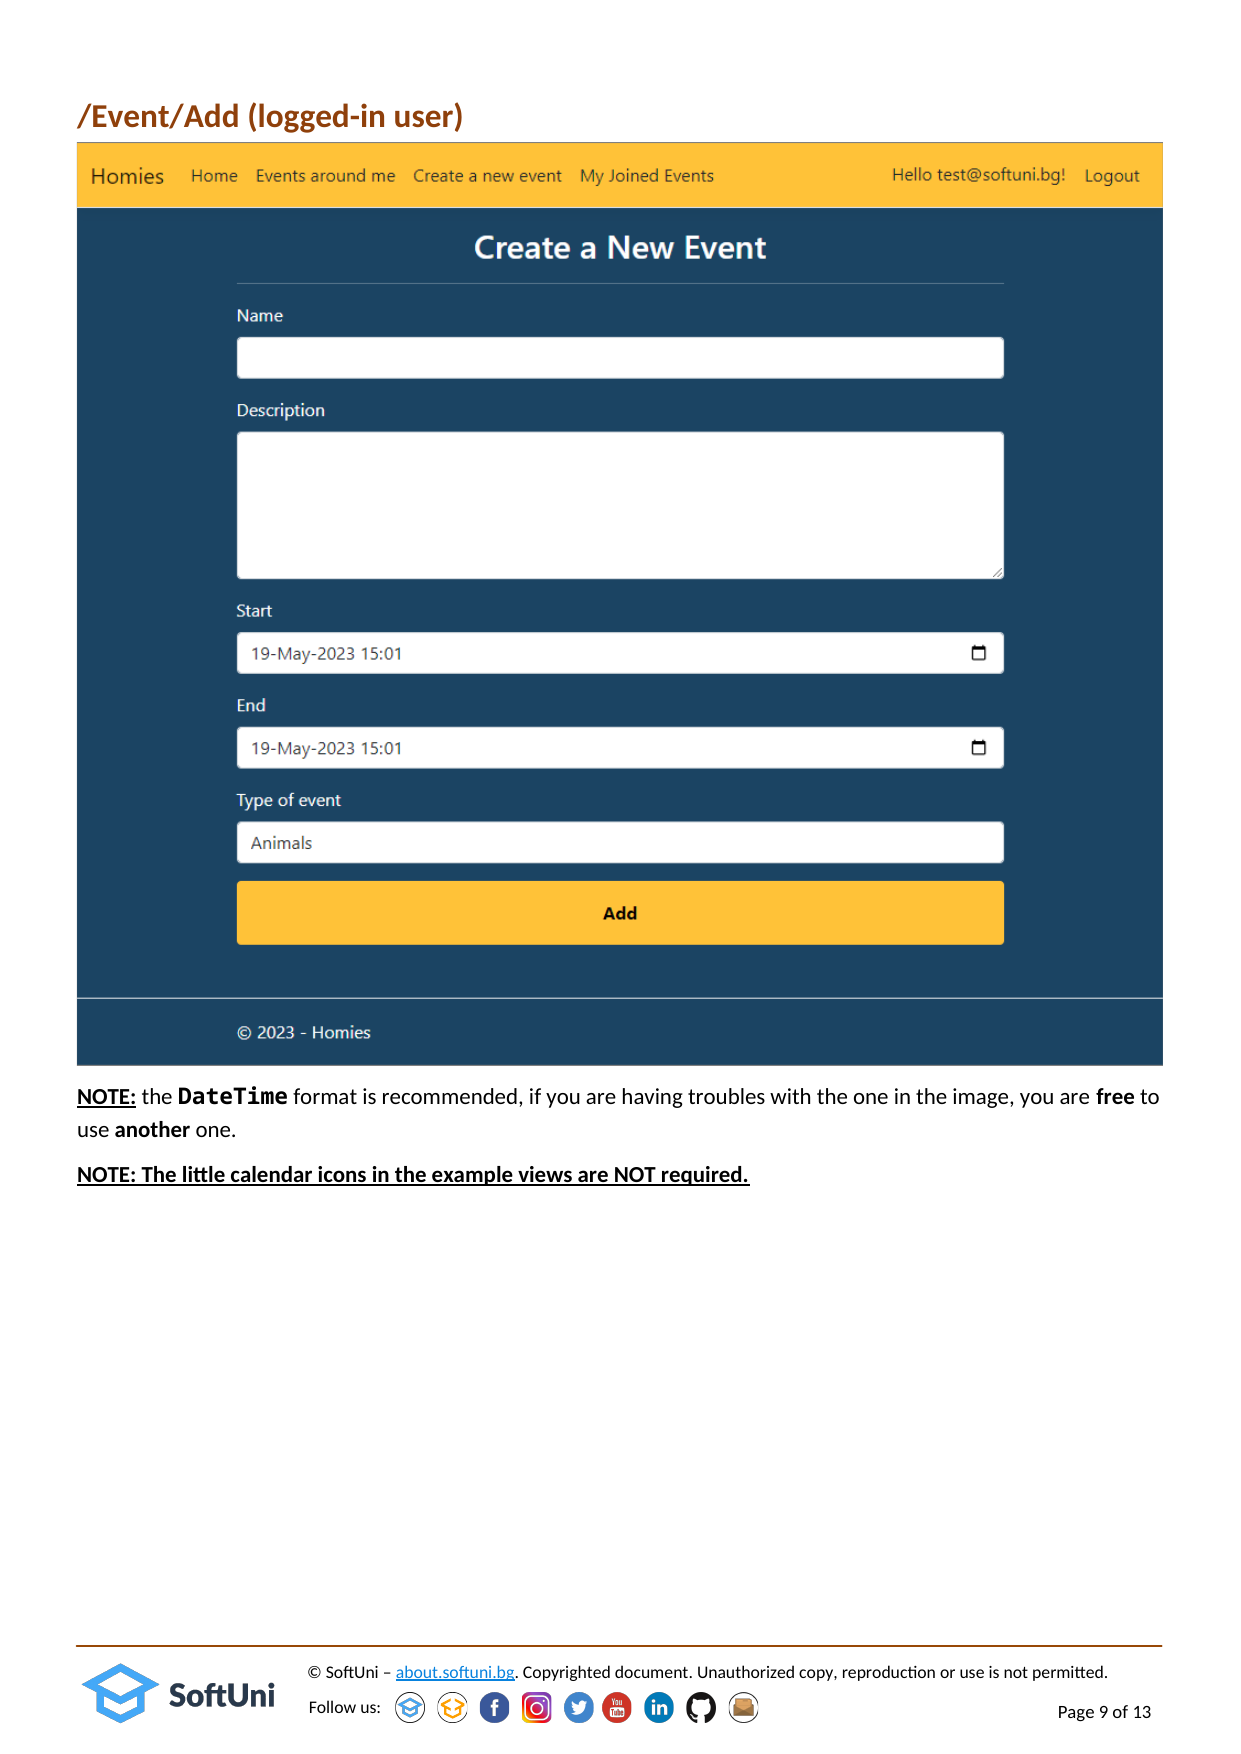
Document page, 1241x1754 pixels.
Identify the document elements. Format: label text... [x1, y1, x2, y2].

picture [644, 1714, 653, 1723]
picture [522, 1692, 552, 1723]
picture [686, 1692, 716, 1723]
text NOTE: the DateTime format is recommended, if you are having troubles with the one in the image, you are free to use another one. [77, 1080, 1163, 1143]
picture [564, 1692, 594, 1723]
picture [644, 1692, 653, 1701]
picture [658, 1705, 667, 1714]
picture [665, 1714, 674, 1723]
picture [437, 1692, 468, 1723]
picture [602, 1692, 632, 1723]
subtitle /Event/Add (logged-in user) [77, 95, 1163, 142]
picture [395, 1692, 425, 1723]
picture [728, 1692, 759, 1723]
picture [479, 1692, 510, 1723]
picture [75, 1658, 281, 1729]
picture [76, 142, 1163, 1066]
picture [665, 1692, 674, 1701]
text NOTE: The little calendar icons in the example views are NOT required. [77, 1160, 1163, 1188]
